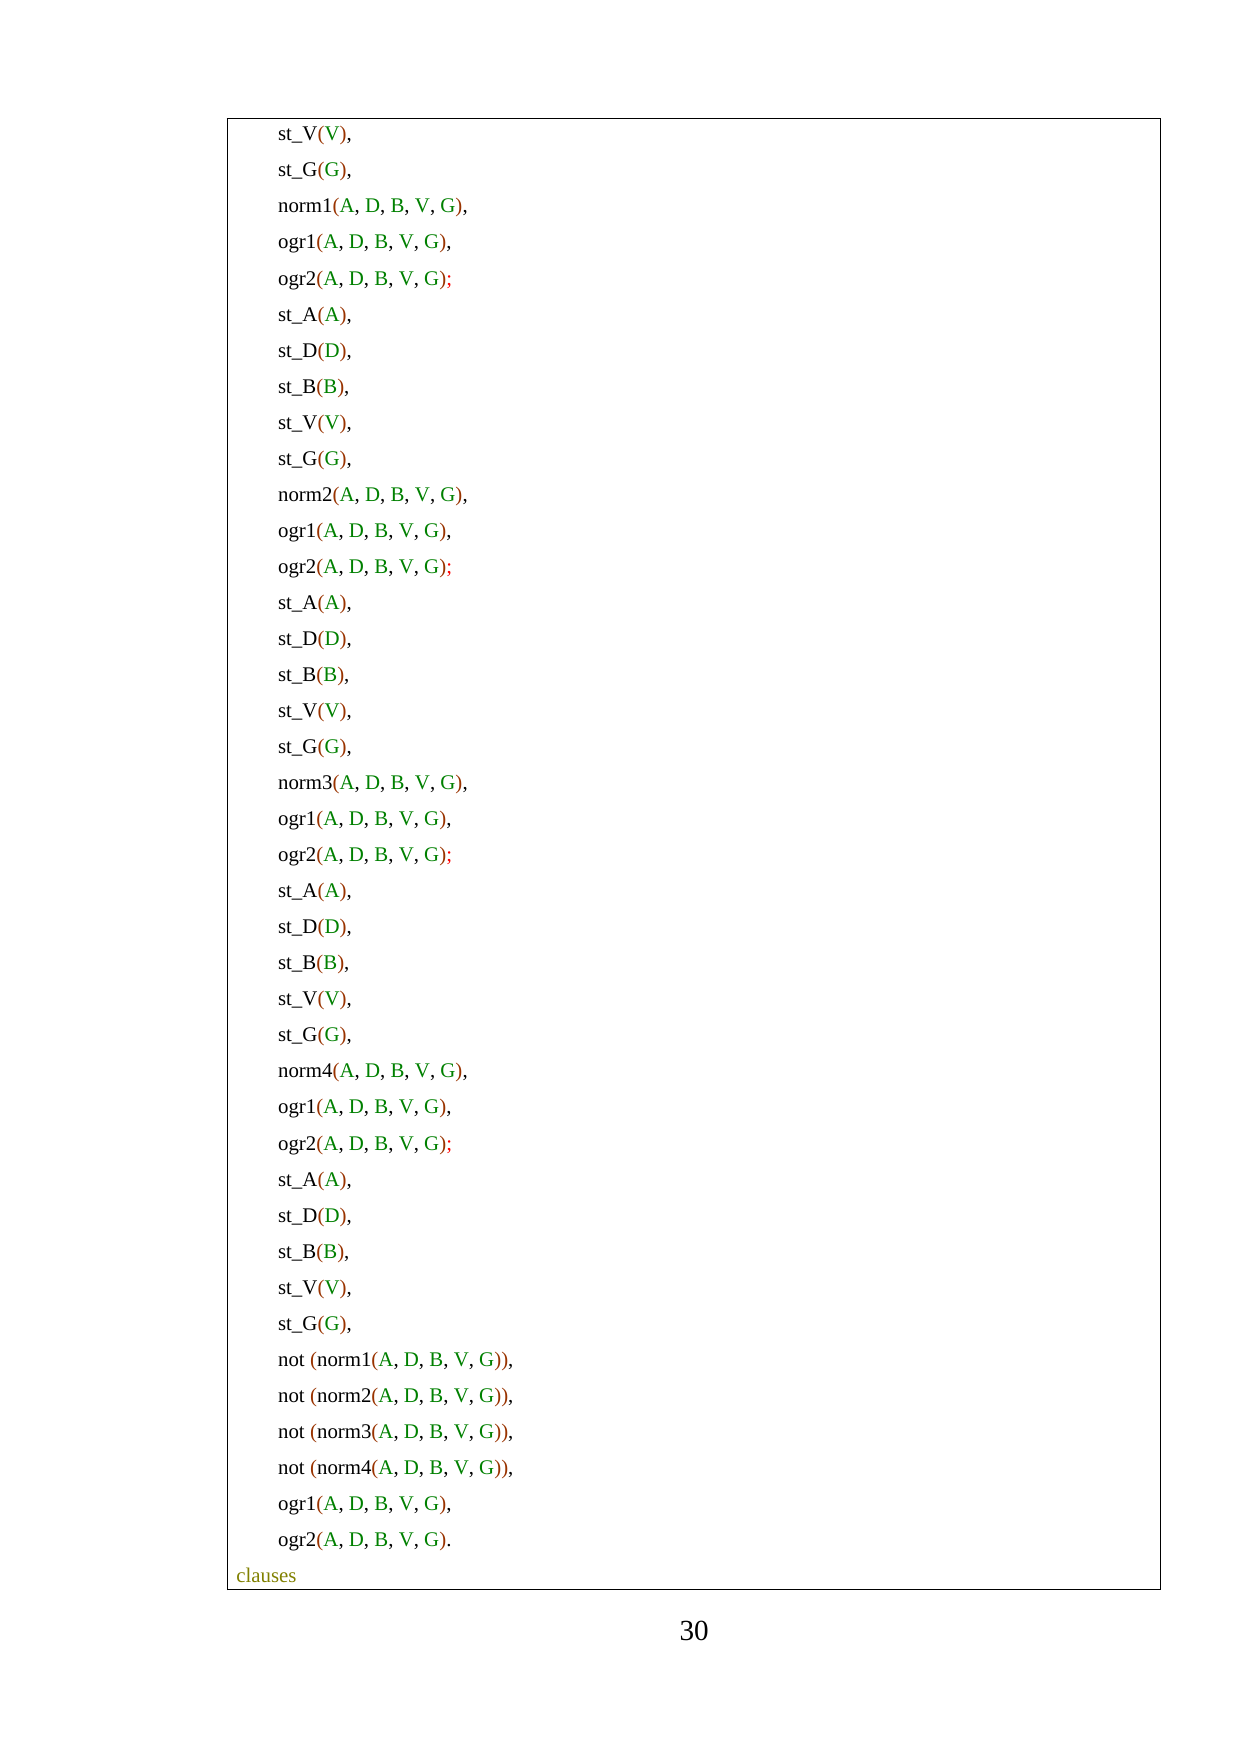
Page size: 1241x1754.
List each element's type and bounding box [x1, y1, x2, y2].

text [228, 119, 1160, 1589]
